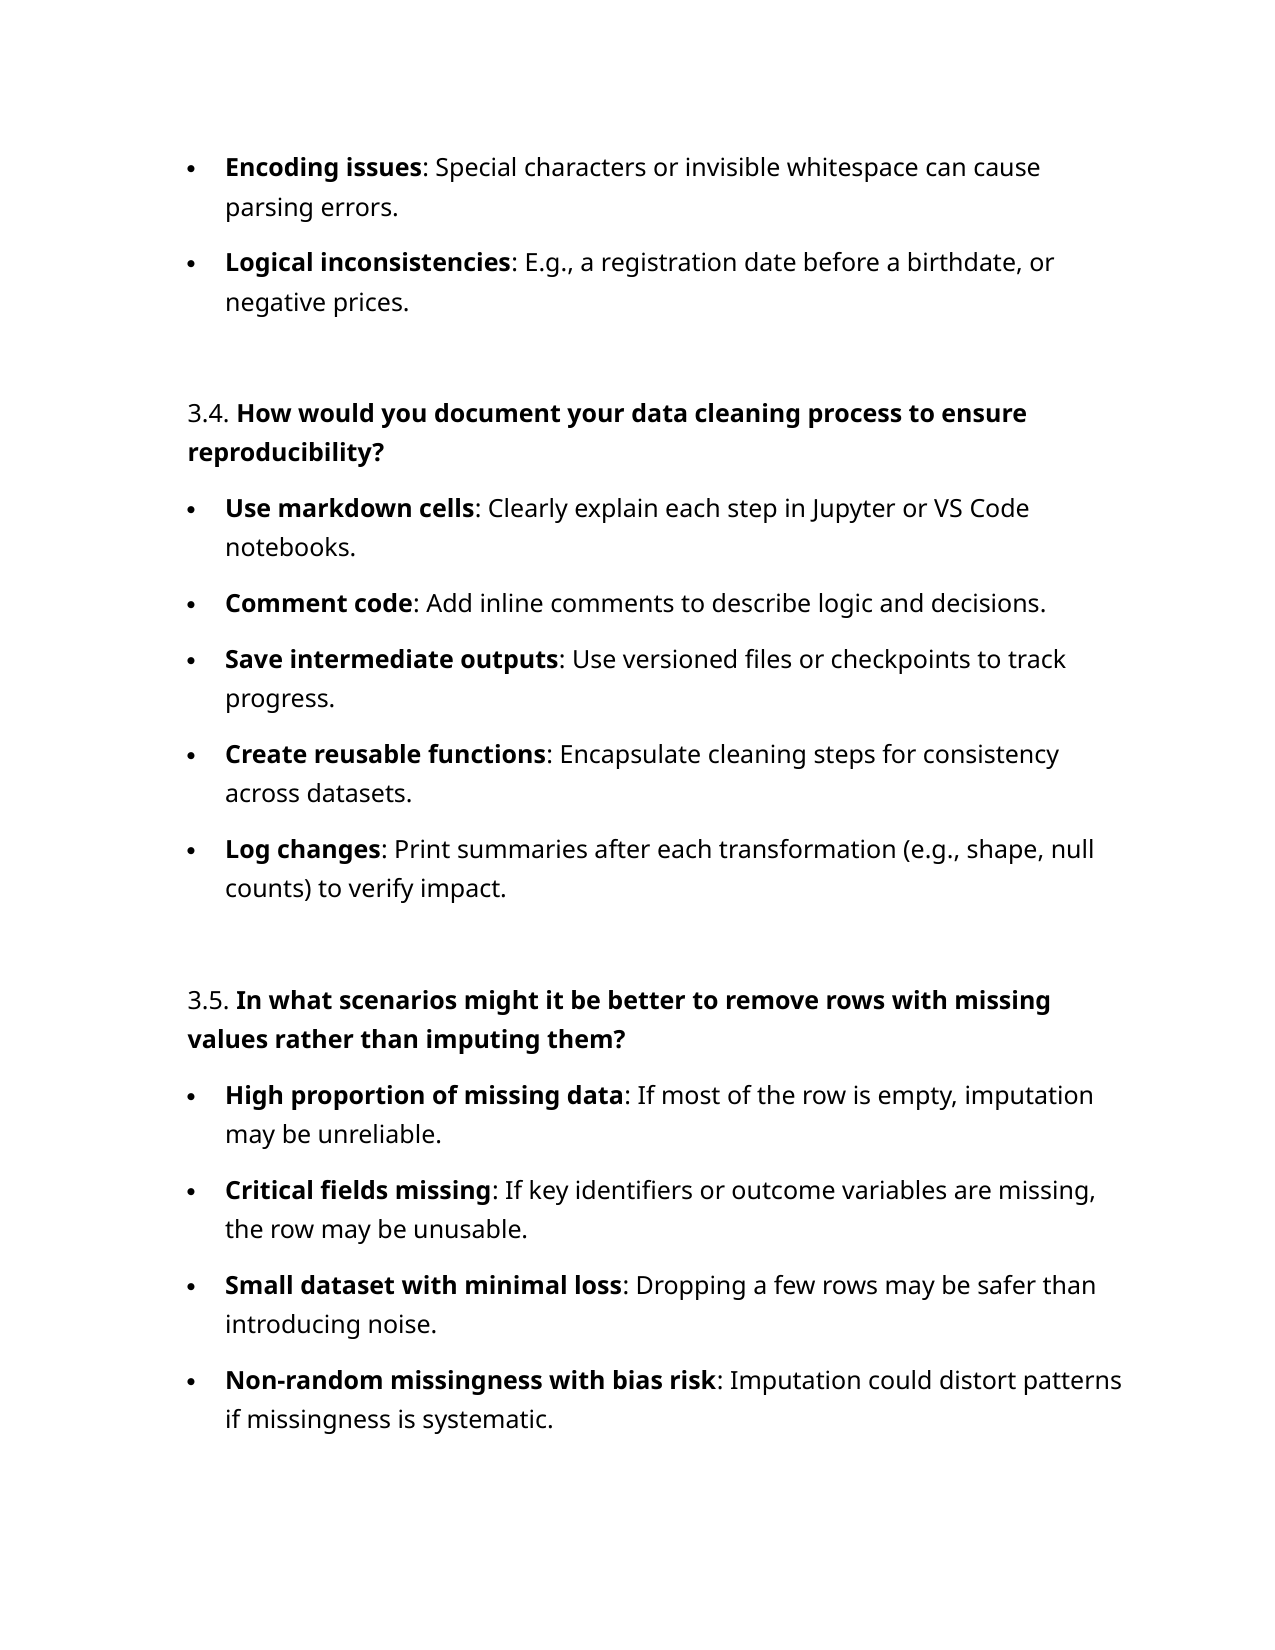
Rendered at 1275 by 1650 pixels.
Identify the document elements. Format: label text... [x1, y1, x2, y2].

list Critical fields missing: If key identifiers or outcome variables are missing, the row may be unusable. [187, 1172, 1125, 1246]
list Logical inconsistencies: E.g., a registration date before a birthdate, or negative prices. [187, 245, 1125, 318]
list High proportion of missing data: If most of the row is empty, imputation may be unreliable. [187, 1077, 1125, 1151]
list Create reusable functions: Encapsulate cleaning steps for consistency across datasets. [187, 737, 1125, 810]
list Non-random missingness with bias risk: Imputation could distort patterns if missingness is systematic. [187, 1362, 1125, 1436]
list Log changes: Print summaries after each transformation (e.g., shape, null counts) to verify impact. [187, 832, 1125, 905]
list Small dataset with minimal loss: Dropping a few rows may be safer than introducing noise. [187, 1267, 1125, 1341]
text 3.5. In what scenarios might it be better to remove rows with missing values rather than imputing them? [187, 982, 1125, 1056]
list Save intermediate outputs: Use versioned files or checkpoints to track progress. [187, 642, 1125, 715]
list Use markdown cells: Clearly explain each step in Jupyter or VS Code notebooks. [187, 491, 1125, 564]
list Encoding issues: Special characters or invisible whitespace can cause parsing errors. [187, 150, 1125, 223]
text 3.4. How would you document your data cleaning process to ensure reproducibility? [187, 396, 1125, 469]
list Comment code: Add inline comments to describe logic and decisions. [187, 586, 1125, 620]
